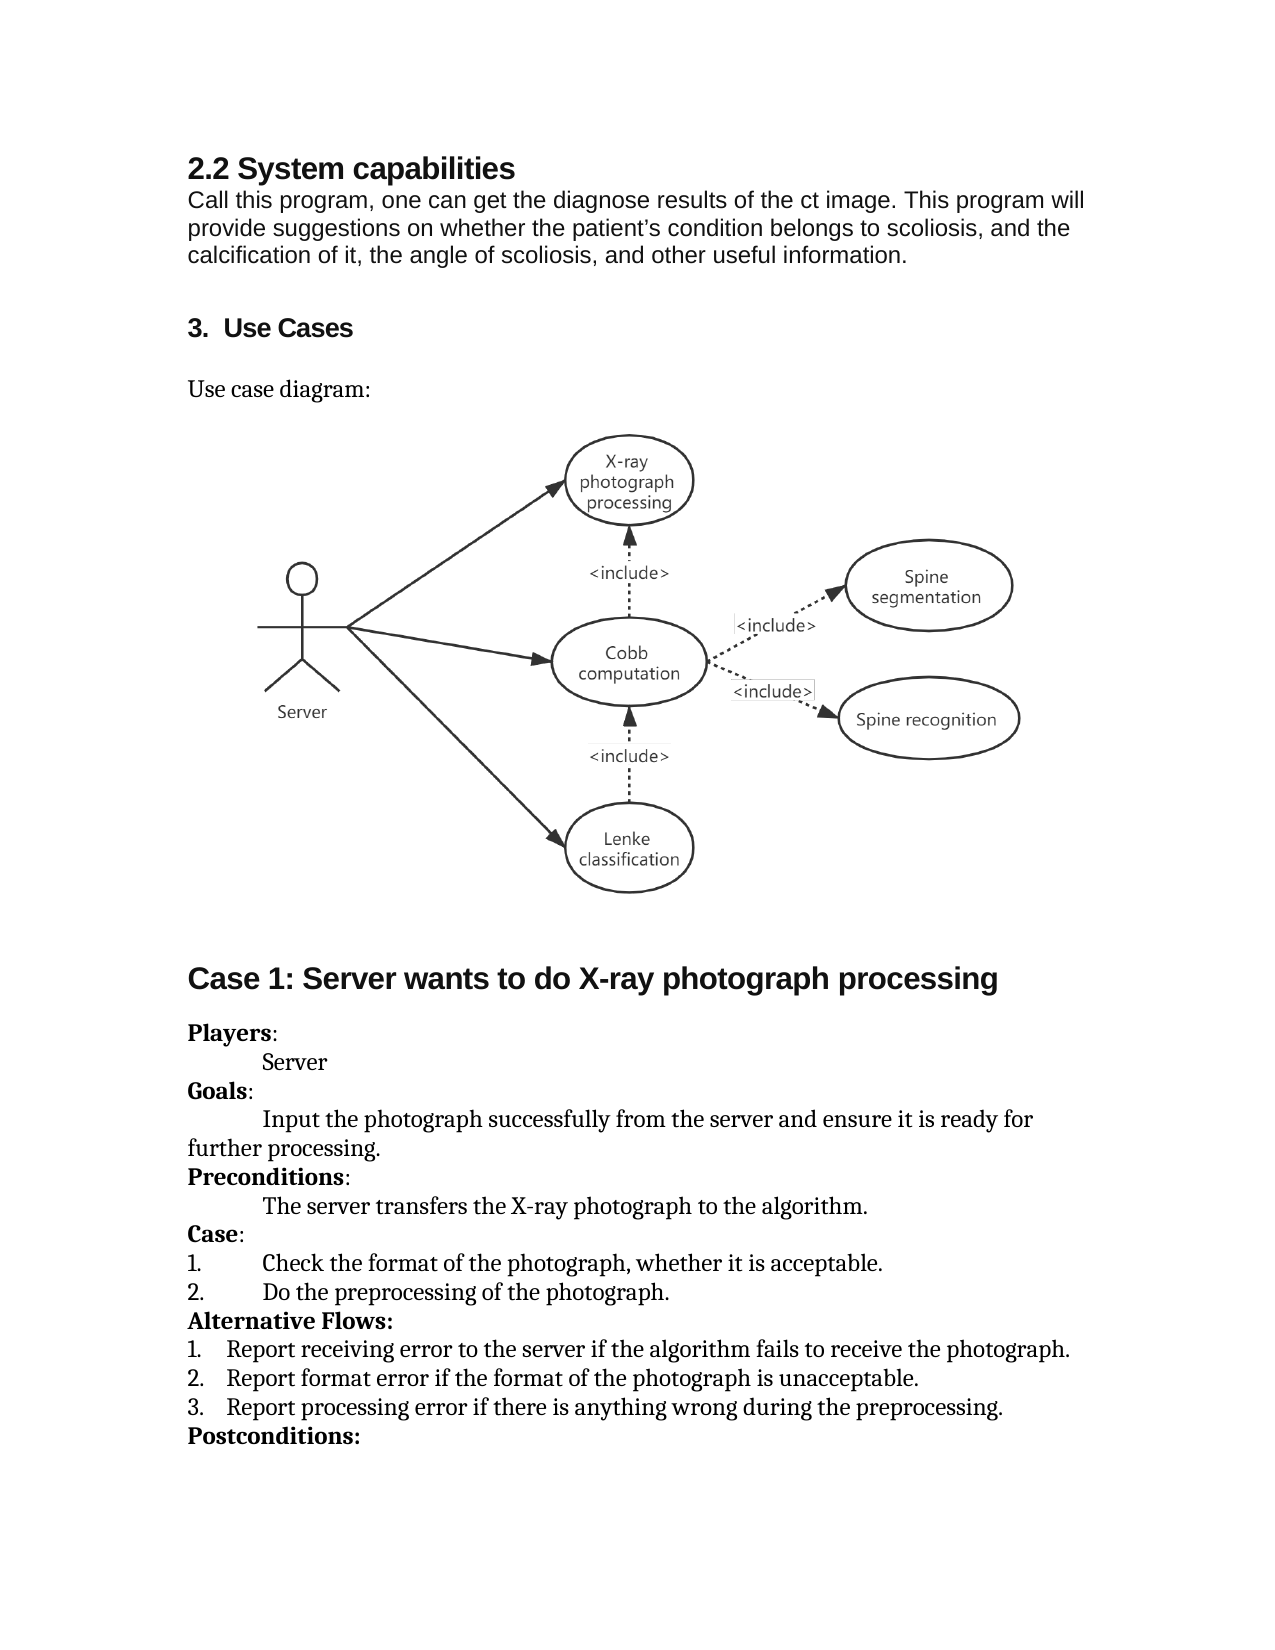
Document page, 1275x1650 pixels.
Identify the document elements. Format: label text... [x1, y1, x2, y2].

list Report format error if the format of the photograph is unacceptable. [187, 1364, 1087, 1393]
text Postconditions: [187, 1422, 1087, 1450]
list Check the format of the photograph, whether it is acceptable. [187, 1249, 1087, 1278]
text Server [187, 1048, 1087, 1077]
text Preconditions: [187, 1163, 1087, 1192]
text Alternative Flows: [187, 1307, 1087, 1335]
subtitle Case 1: Server wants to do X-ray photograph processing [187, 960, 1087, 996]
text Use case diagram: [187, 374, 1087, 403]
list Do the preprocessing of the photograph. [187, 1278, 1087, 1307]
text Call this program, one can get the diagnose results of the ct image. This program will provide suggestions on whether the patient’s condition belongs to scoliosis, and the calcification of it, the angle of scoliosis, and other useful information. [187, 186, 1087, 269]
text Players: [187, 1019, 1087, 1048]
list Report processing error if there is anything wrong during the preprocessing. [187, 1393, 1087, 1422]
subtitle 3. Use Cases [187, 312, 1087, 343]
text Case: [187, 1220, 1087, 1249]
text The server transfers the X-ray photograph to the algorithm. [187, 1192, 1087, 1220]
text Goals: [187, 1077, 1087, 1105]
picture [225, 403, 1050, 924]
text Input the photograph successfully from the server and ensure it is ready for further processing. [187, 1105, 1087, 1163]
list Report receiving error to the server if the algorithm fails to receive the photograph. [187, 1335, 1087, 1364]
subtitle 2.2 System capabilities [187, 150, 1087, 186]
